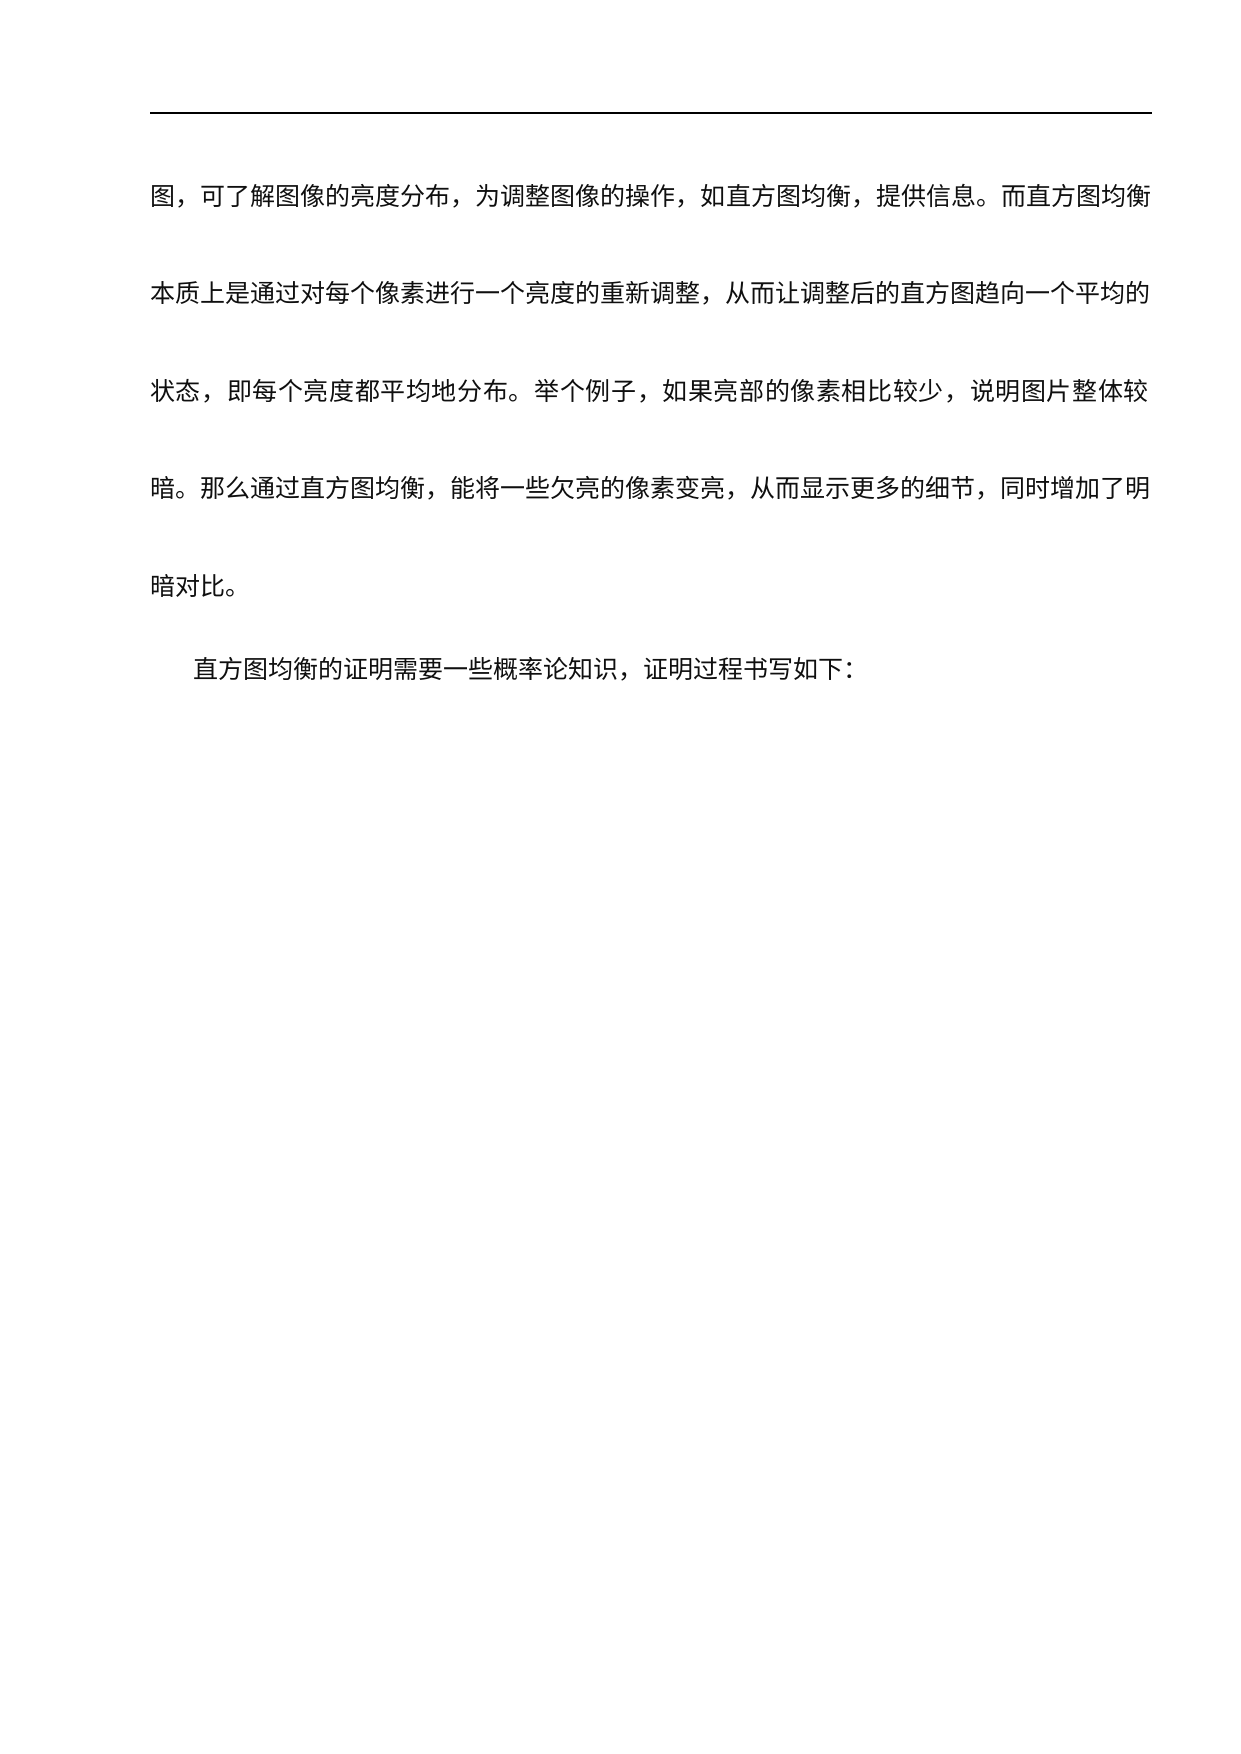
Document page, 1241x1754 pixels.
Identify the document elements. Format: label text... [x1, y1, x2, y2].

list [150, 162, 1152, 617]
list 直方图均衡的证明需要一些概率论知识，证明过程书写如下： [150, 635, 1152, 700]
